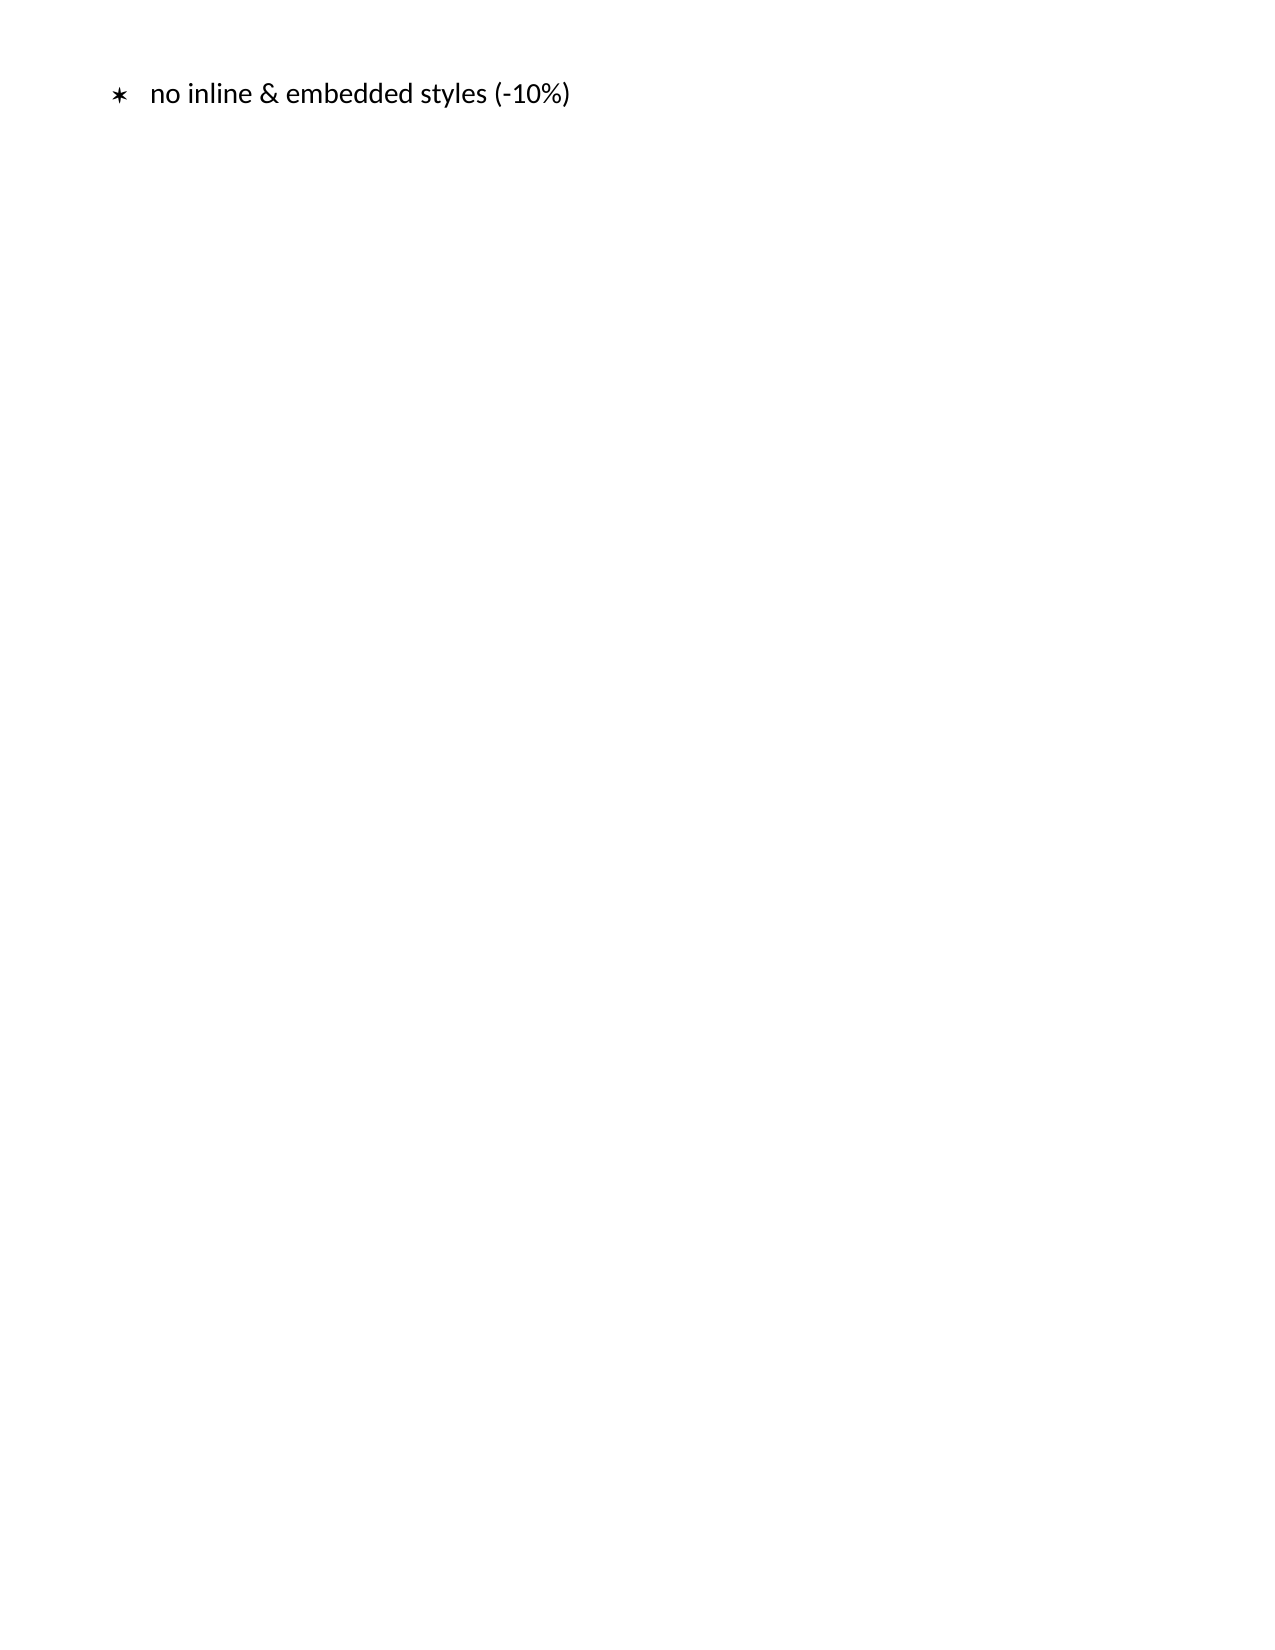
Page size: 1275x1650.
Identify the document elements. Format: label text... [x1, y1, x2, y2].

list no inline & embedded styles (-10%) [112, 75, 1208, 111]
